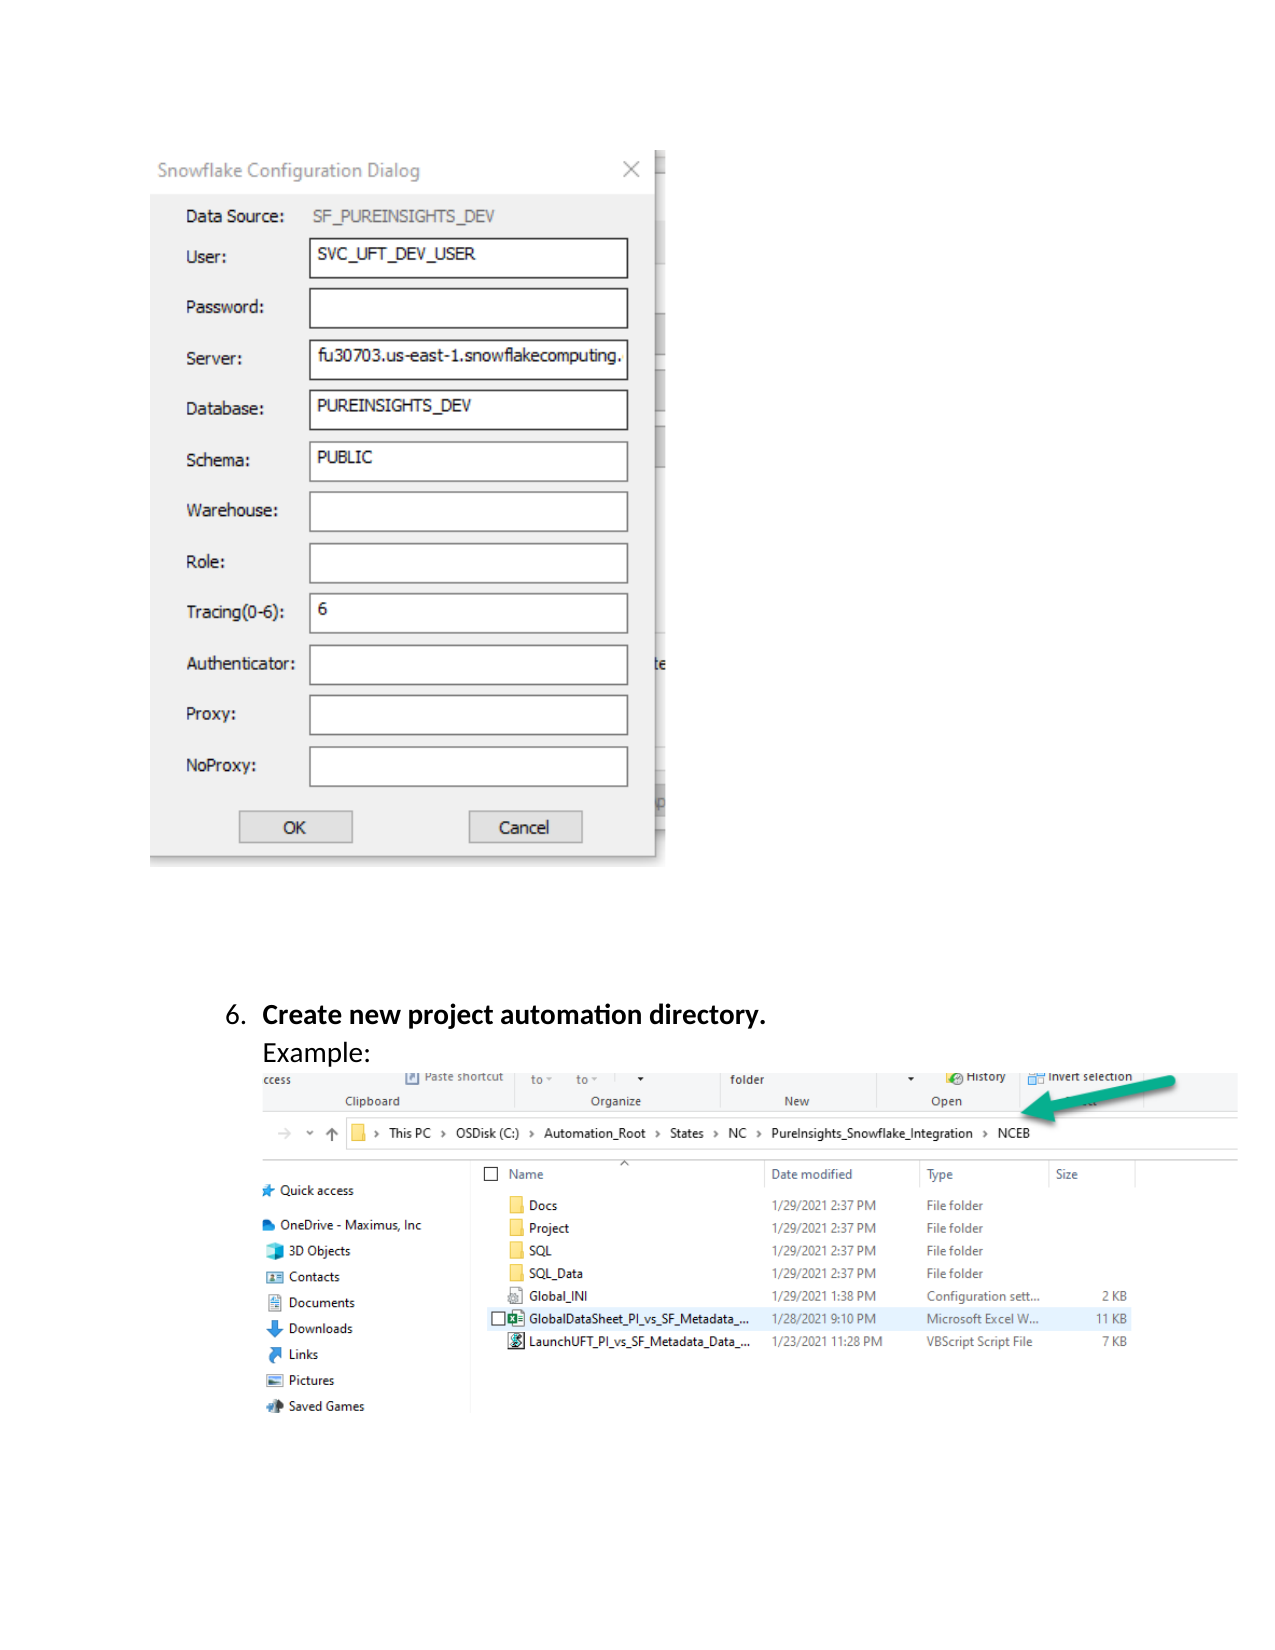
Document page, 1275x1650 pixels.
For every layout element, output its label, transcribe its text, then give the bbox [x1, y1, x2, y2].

picture [150, 150, 666, 867]
list Example: [262, 1034, 1125, 1070]
list Create new project automation directory. [225, 996, 1125, 1032]
picture [262, 1073, 1238, 1413]
